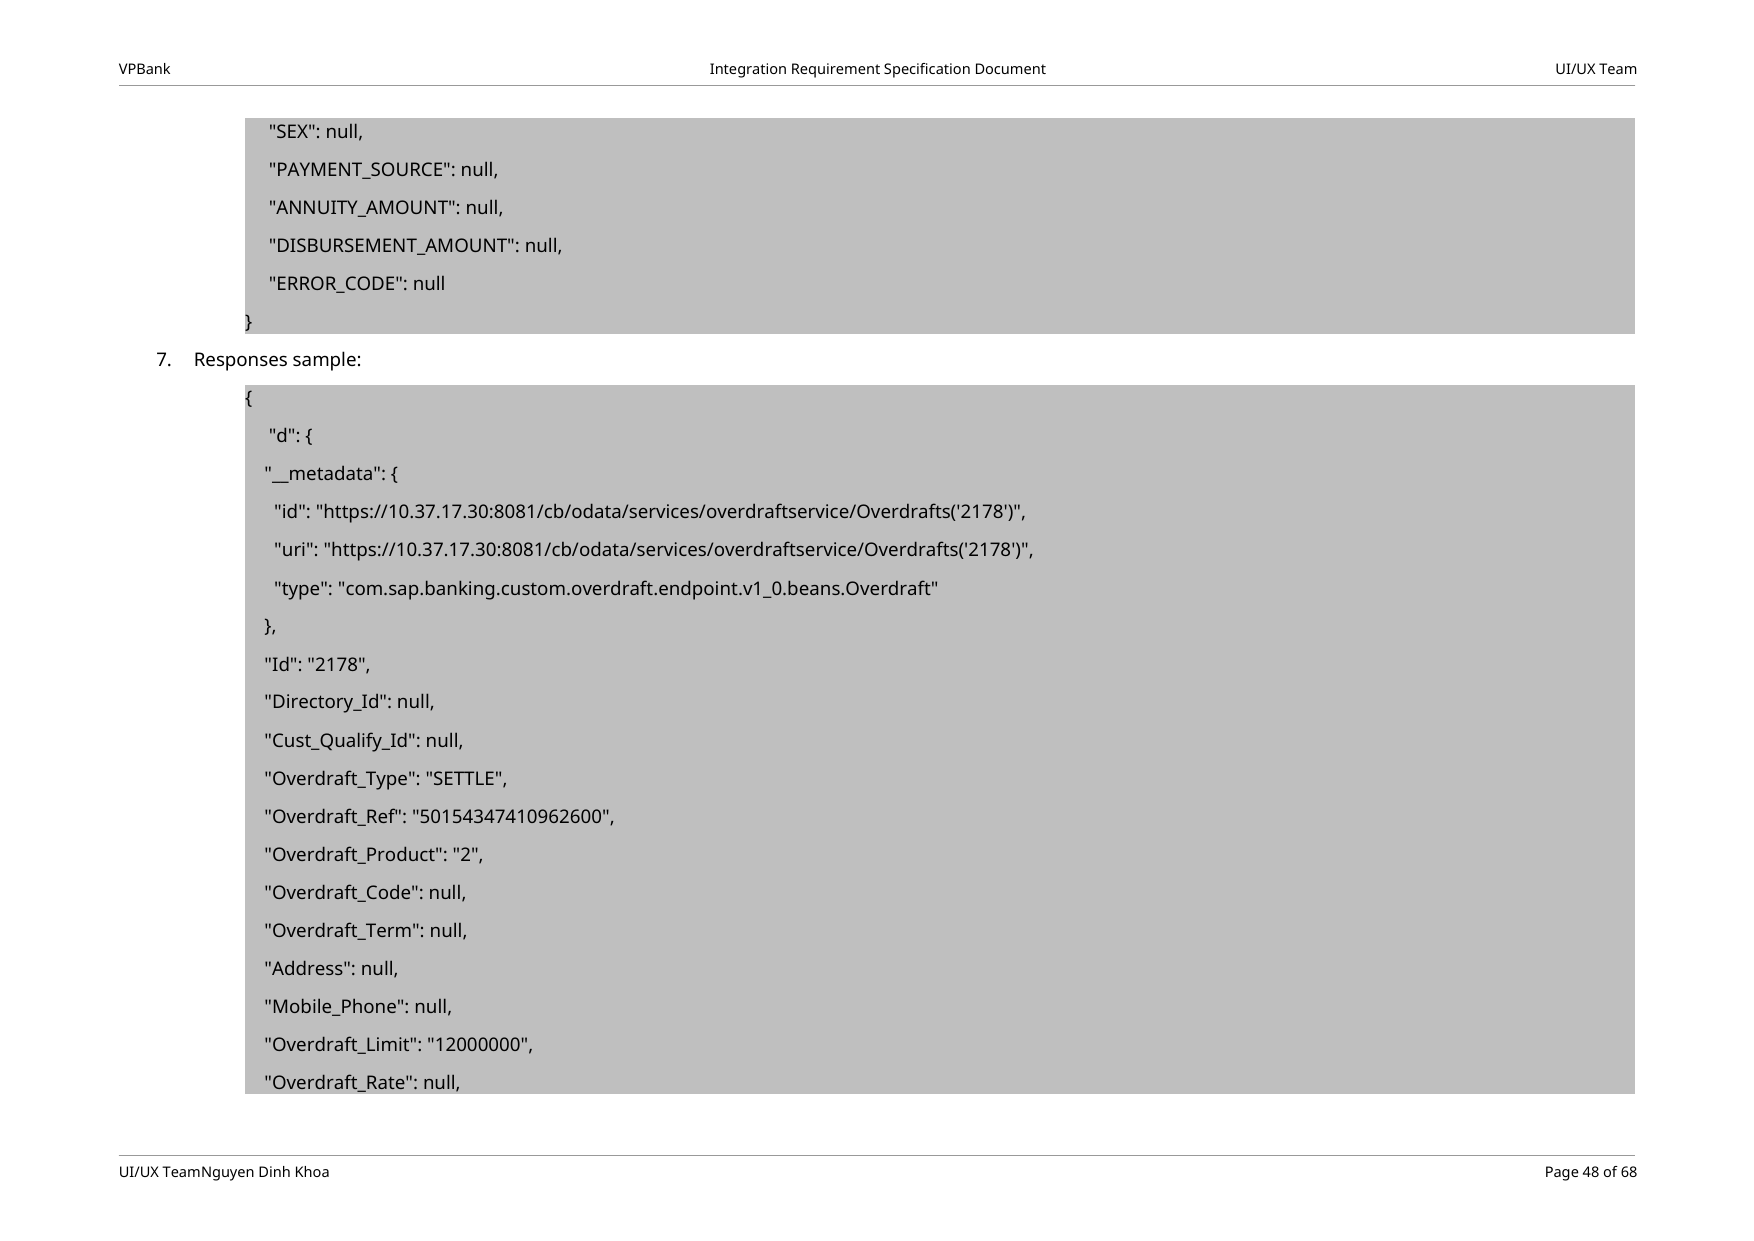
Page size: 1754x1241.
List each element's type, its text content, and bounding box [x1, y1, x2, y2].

text "Overdraft_Code": null, [245, 879, 1635, 904]
text "id": "https://10.37.17.30:8081/cb/odata/services/overdraftservice/Overdrafts('2178')", [245, 499, 1635, 524]
text } [245, 309, 1635, 334]
text }, [245, 613, 1635, 638]
list Responses sample: [156, 347, 1635, 372]
text "Overdraft_Term": null, [245, 917, 1635, 942]
text "d": { [245, 423, 1635, 448]
text "Overdraft_Ref": "50154347410962600", [245, 803, 1635, 828]
text "SEX": null, [245, 118, 1635, 144]
text "Overdraft_Rate": null, [245, 1069, 1635, 1094]
text "Cust_Qualify_Id": null, [245, 727, 1635, 752]
text "__metadata": { [245, 461, 1635, 486]
text "Overdraft_Limit": "12000000", [245, 1031, 1635, 1057]
text "Id": "2178", [245, 651, 1635, 676]
text "Overdraft_Type": "SETTLE", [245, 765, 1635, 790]
text "uri": "https://10.37.17.30:8081/cb/odata/services/overdraftservice/Overdrafts('2178')", [245, 537, 1635, 562]
text "DISBURSEMENT_AMOUNT": null, [245, 233, 1635, 258]
text "Address": null, [245, 955, 1635, 981]
text "Directory_Id": null, [245, 689, 1635, 714]
text "Mobile_Phone": null, [245, 993, 1635, 1018]
text "PAYMENT_SOURCE": null, [245, 157, 1635, 182]
text "ANNUITY_AMOUNT": null, [245, 194, 1635, 220]
text "ERROR_CODE": null [245, 271, 1635, 296]
text { [245, 385, 1635, 410]
text "Overdraft_Product": "2", [245, 841, 1635, 866]
text "type": "com.sap.banking.custom.overdraft.endpoint.v1_0.beans.Overdraft" [245, 575, 1635, 600]
